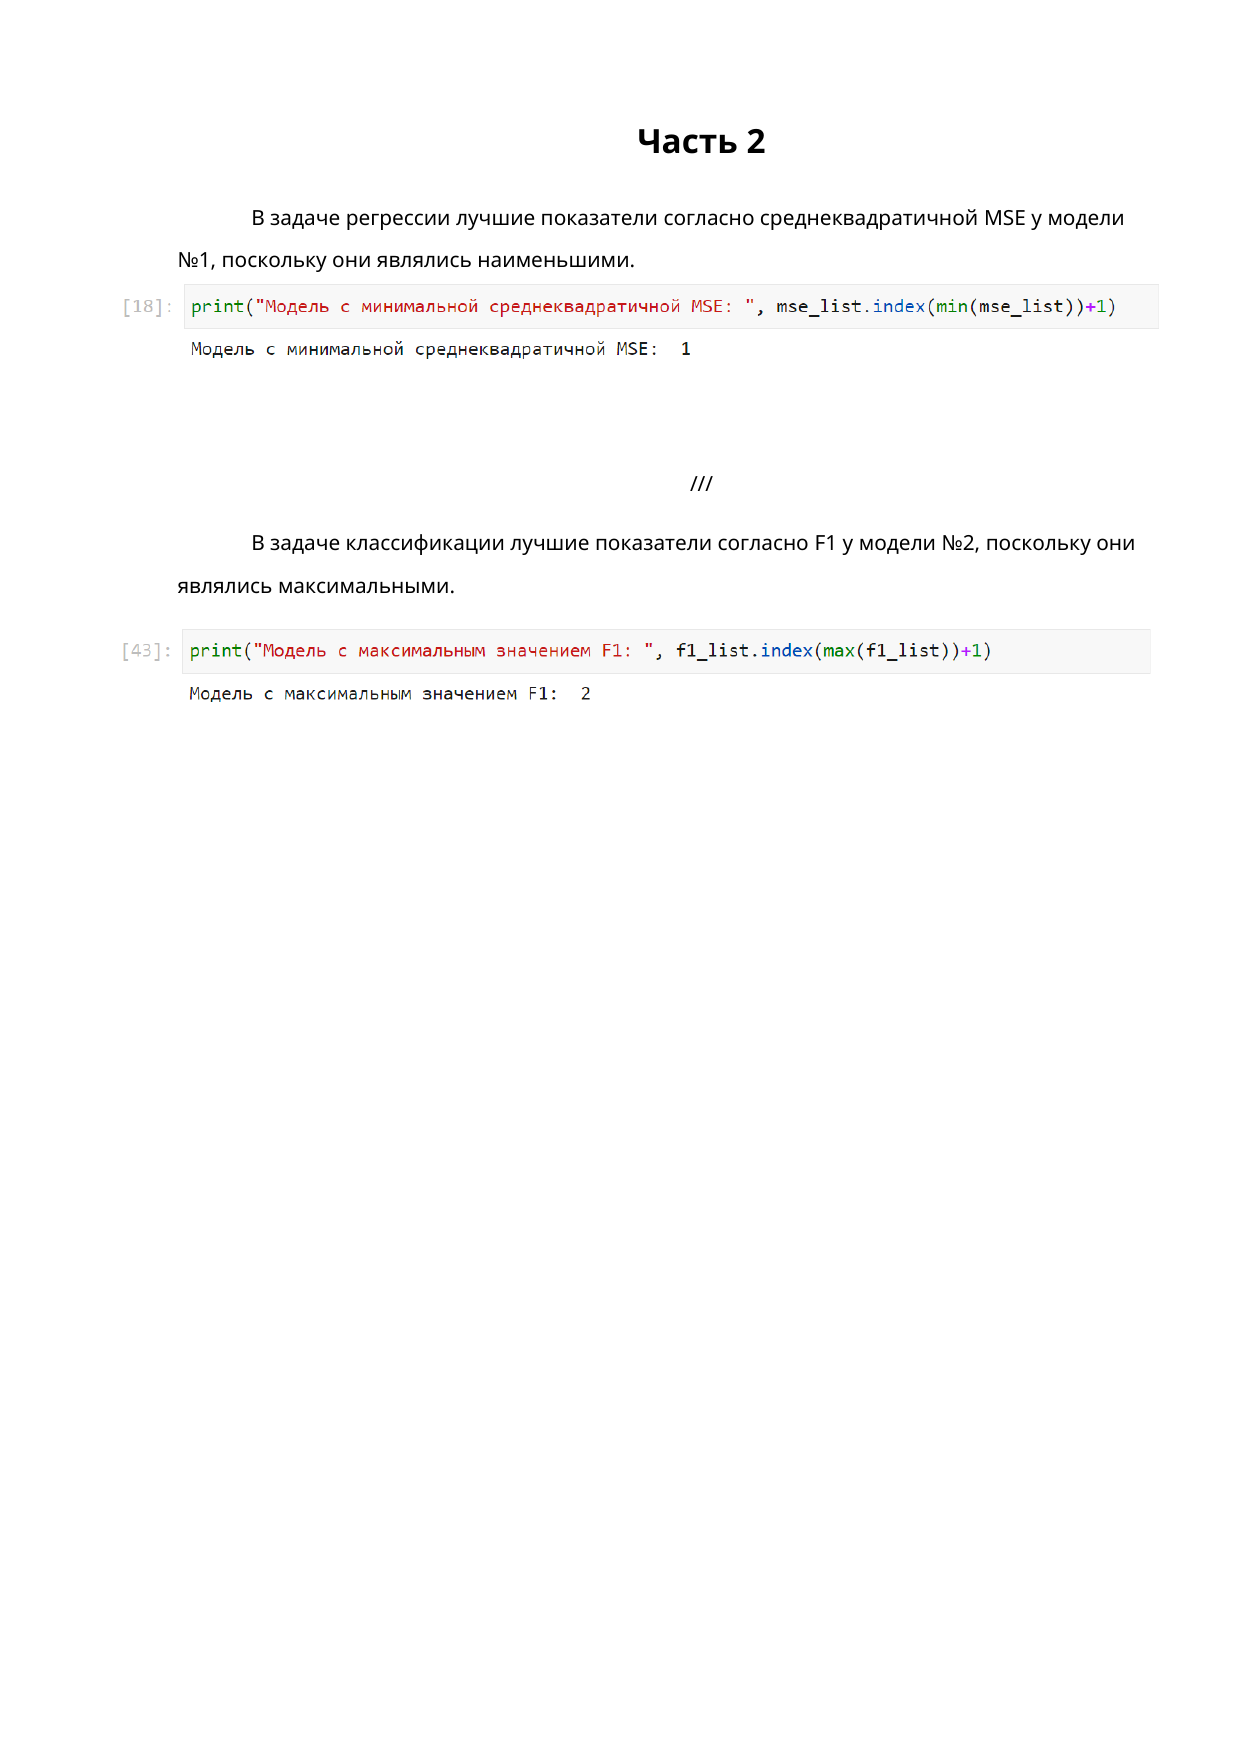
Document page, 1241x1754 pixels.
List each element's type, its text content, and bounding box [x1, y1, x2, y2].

picture [118, 277, 1164, 364]
text В задаче классификации лучшие показатели согласно F1 у модели №2, поскольку они являлись максимальными. [177, 528, 1152, 599]
text /// [177, 469, 1152, 497]
text В задаче регрессии лучшие показатели согласно среднеквадратичной MSE у модели №1, поскольку они являлись наименьшими. [177, 203, 1152, 274]
text Часть 2 [177, 118, 1152, 163]
picture [111, 620, 1156, 706]
